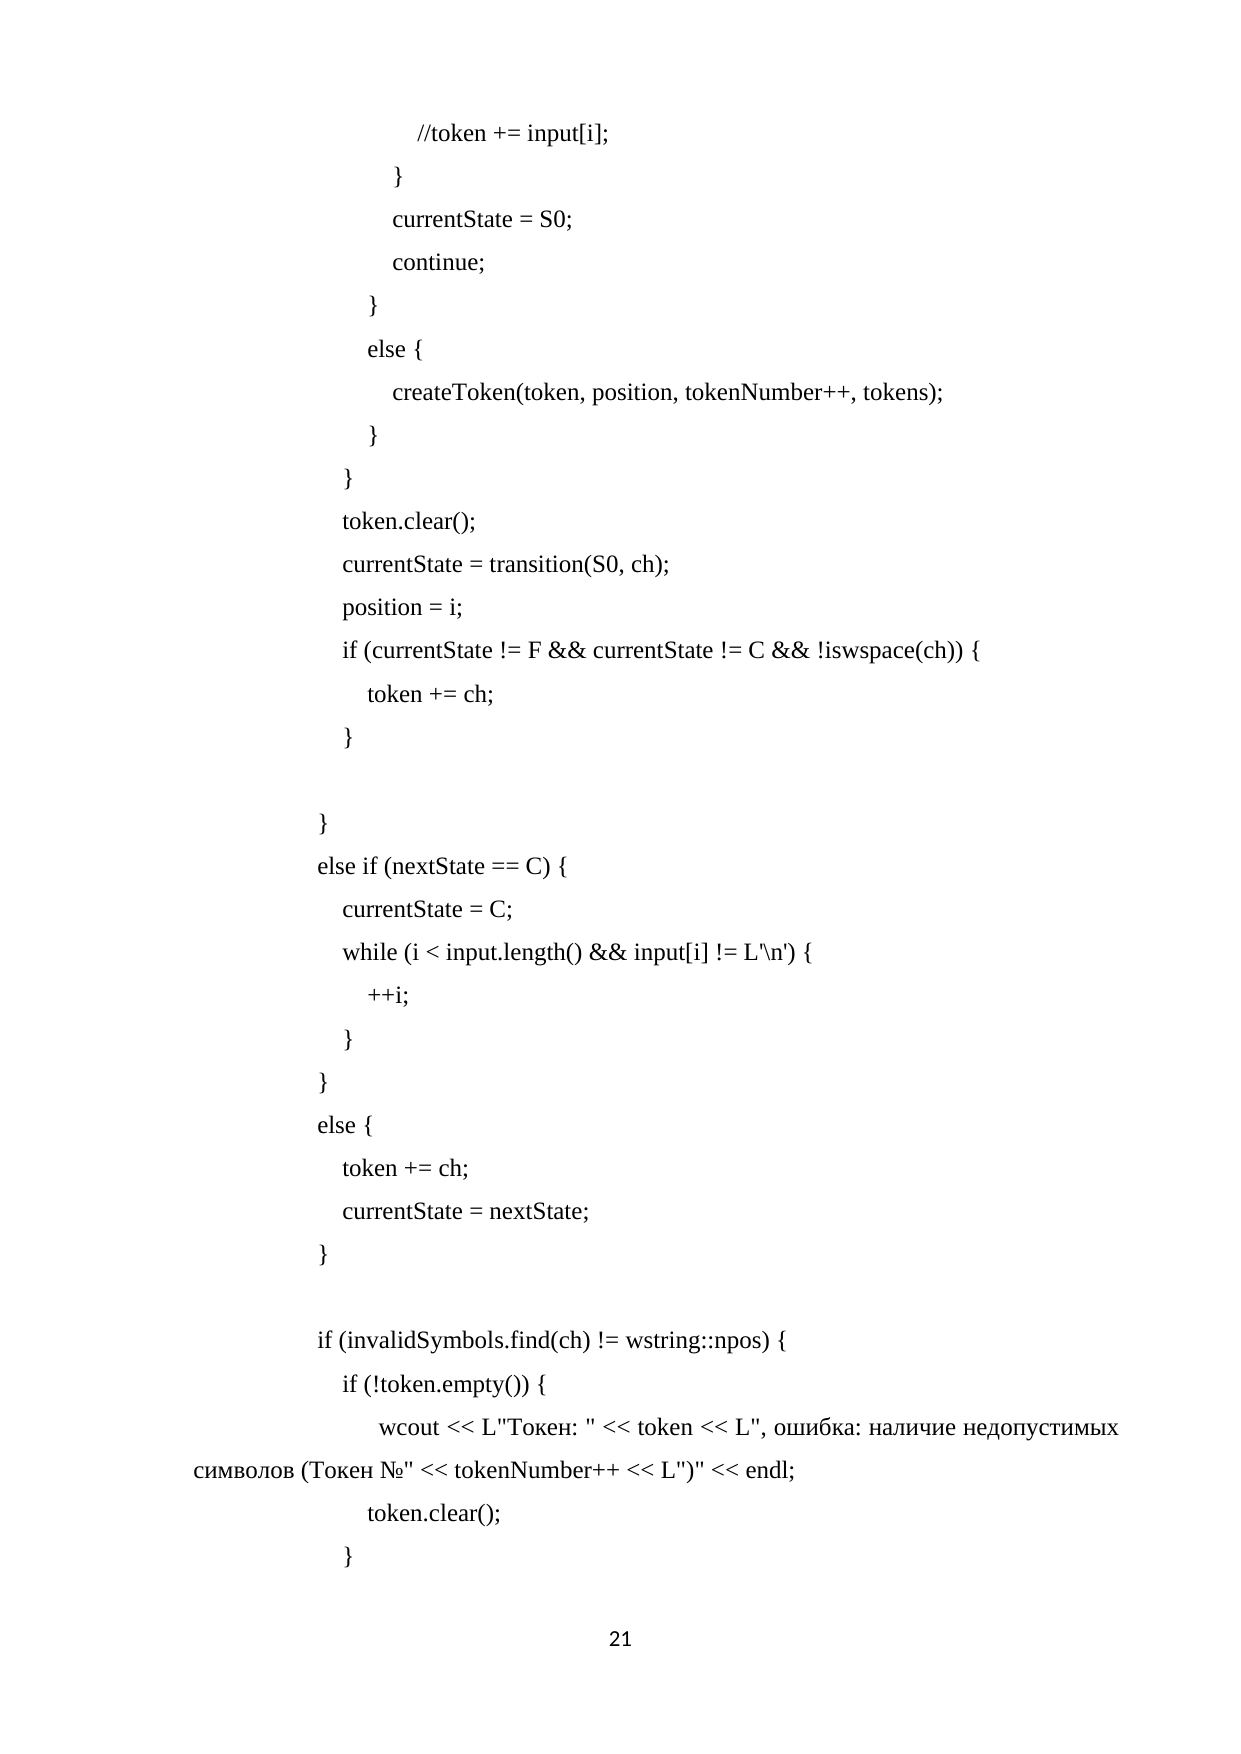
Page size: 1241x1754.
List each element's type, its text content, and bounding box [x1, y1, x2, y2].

list else if (nextState == C) { [193, 851, 1122, 880]
list wcout << L"Токен: " << token << L", ошибка: наличие недопустимых символов (Токен №" << tokenNumber++ << L")" << endl; [193, 1412, 1122, 1484]
list } [193, 1024, 1122, 1052]
list currentState = S0; [193, 204, 1122, 233]
list } [193, 161, 1122, 190]
list token += ch; [193, 1153, 1122, 1182]
list if (!token.empty()) { [193, 1369, 1122, 1397]
list } [193, 420, 1122, 449]
list else { [193, 334, 1122, 362]
list createToken(token, position, tokenNumber++, tokens); [193, 377, 1122, 406]
list } [193, 722, 1122, 751]
list } [193, 291, 1122, 319]
list //token += input[i]; [193, 118, 1122, 147]
list else { [193, 1110, 1122, 1139]
list currentState = C; [193, 894, 1122, 923]
list token.clear(); [193, 1498, 1122, 1527]
list token.clear(); [193, 506, 1122, 535]
list } [193, 1067, 1122, 1096]
list token += ch; [193, 679, 1122, 707]
list continue; [193, 247, 1122, 276]
list if (currentState != F && currentState != C && !iswspace(ch)) { [193, 636, 1122, 664]
list currentState = nextState; [193, 1196, 1122, 1225]
list while (i < input.length() && input[i] != L'\n') { [193, 937, 1122, 966]
list } [193, 808, 1122, 837]
list ++i; [193, 981, 1122, 1009]
list position = i; [193, 592, 1122, 621]
list currentState = transition(S0, ch); [193, 549, 1122, 578]
list } [193, 1239, 1122, 1268]
list if (invalidSymbols.find(ch) != wstring::npos) { [193, 1326, 1122, 1354]
list } [193, 463, 1122, 492]
list } [193, 1541, 1122, 1570]
